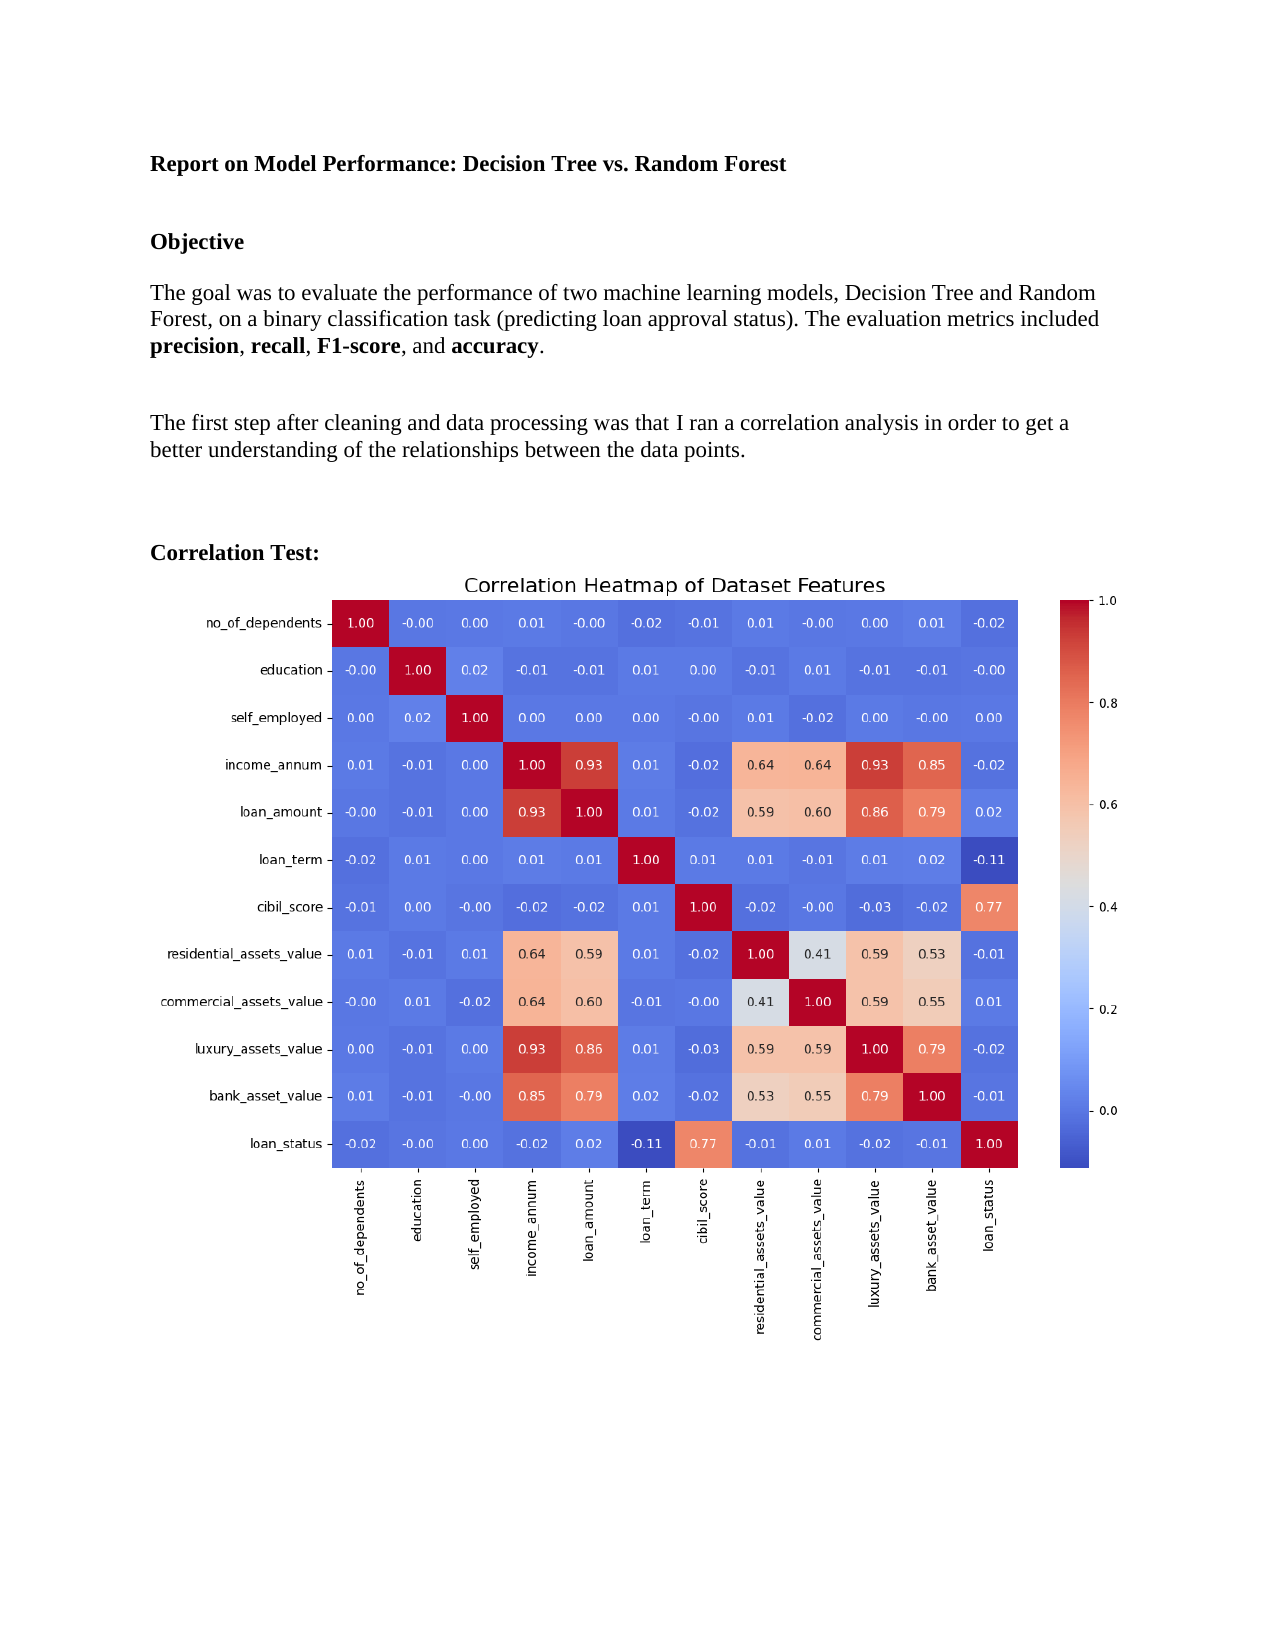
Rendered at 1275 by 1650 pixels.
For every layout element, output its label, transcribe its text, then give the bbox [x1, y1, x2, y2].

text Report on Model Performance: Decision Tree vs. Random Forest [150, 150, 1125, 176]
text The first step after cleaning and data processing was that I ran a correlation analysis in order to get a better understanding of the relationships between the data points. [150, 409, 1125, 462]
subtitle Correlation Test: [150, 538, 1125, 565]
text The goal was to evaluate the performance of two machine learning models, Decision Tree and Random Forest, on a binary classification task (predicting loan approval status). The evaluation metrics included precision, recall, F1-score, and accuracy. [150, 279, 1125, 358]
subtitle Objective [150, 228, 1125, 254]
picture [150, 569, 1125, 1349]
